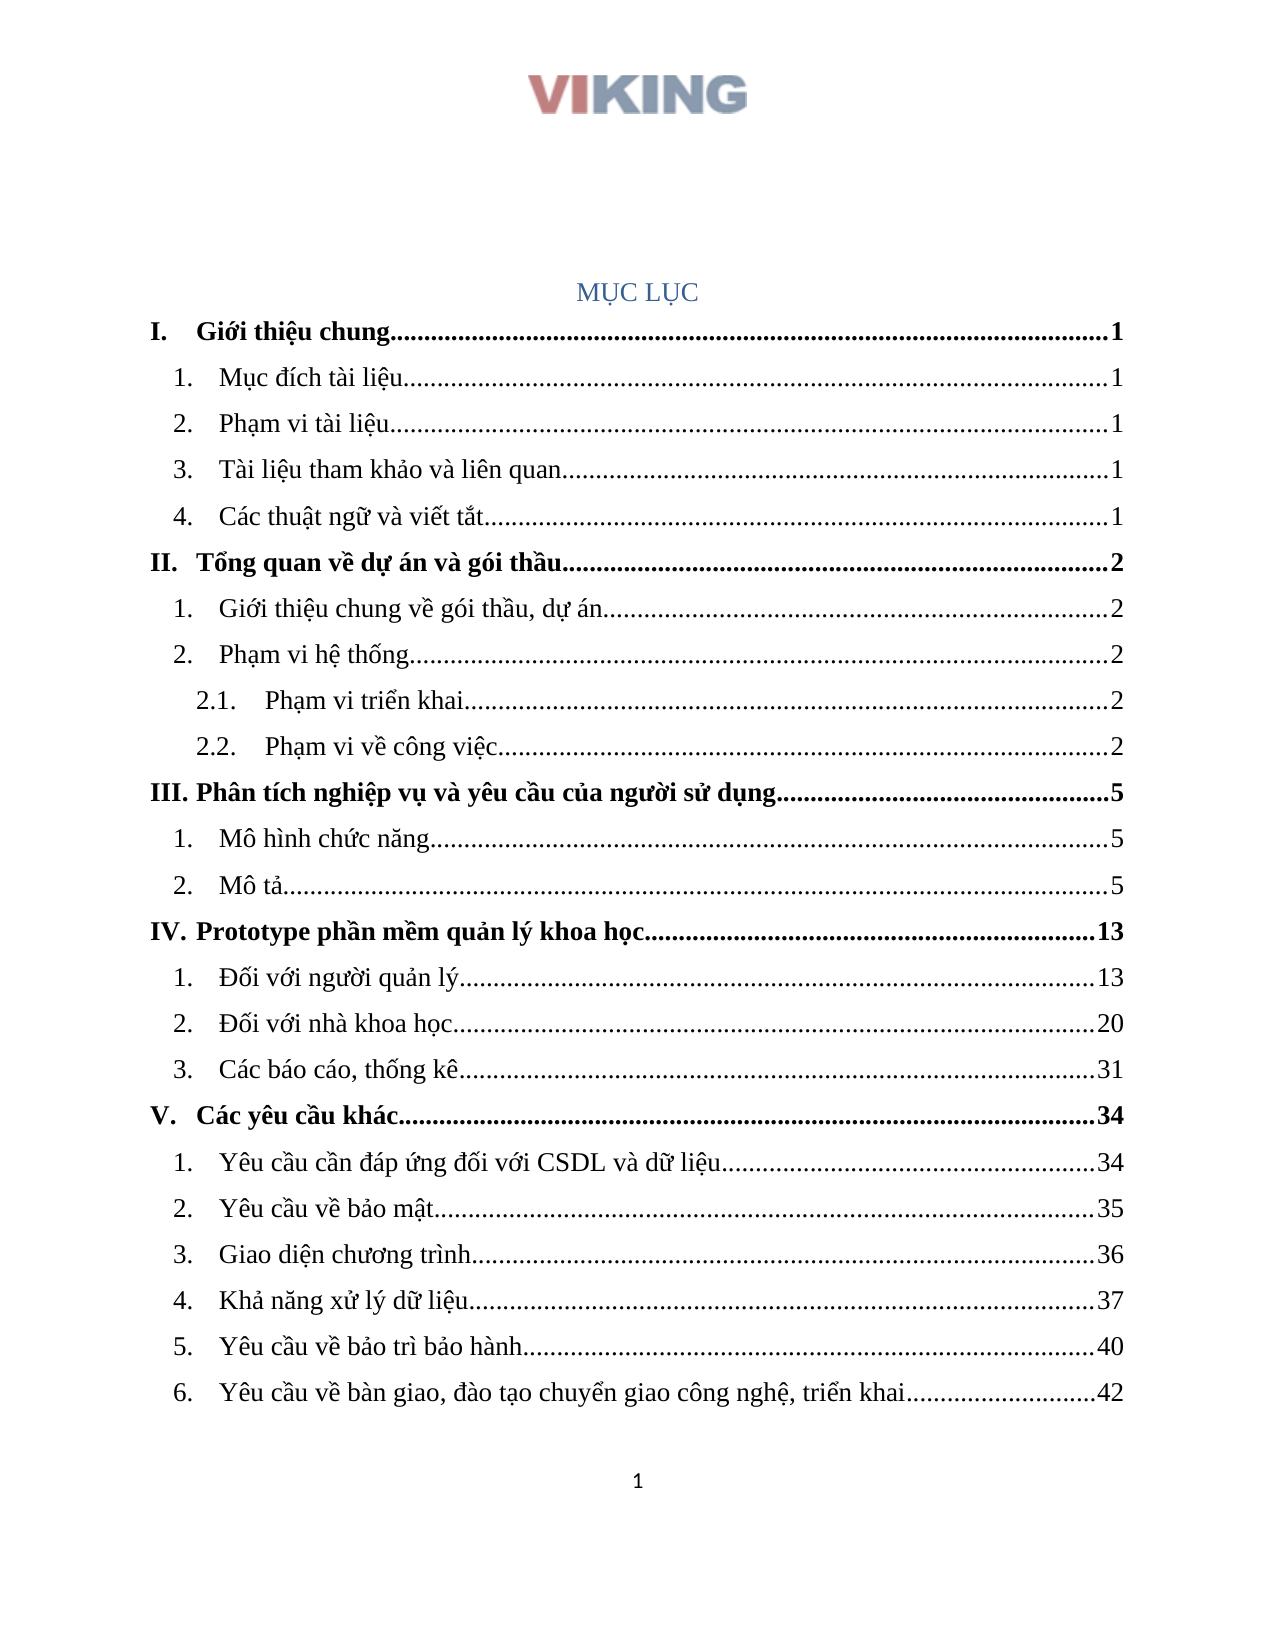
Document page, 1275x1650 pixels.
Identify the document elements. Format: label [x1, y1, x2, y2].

picture [528, 75, 747, 114]
